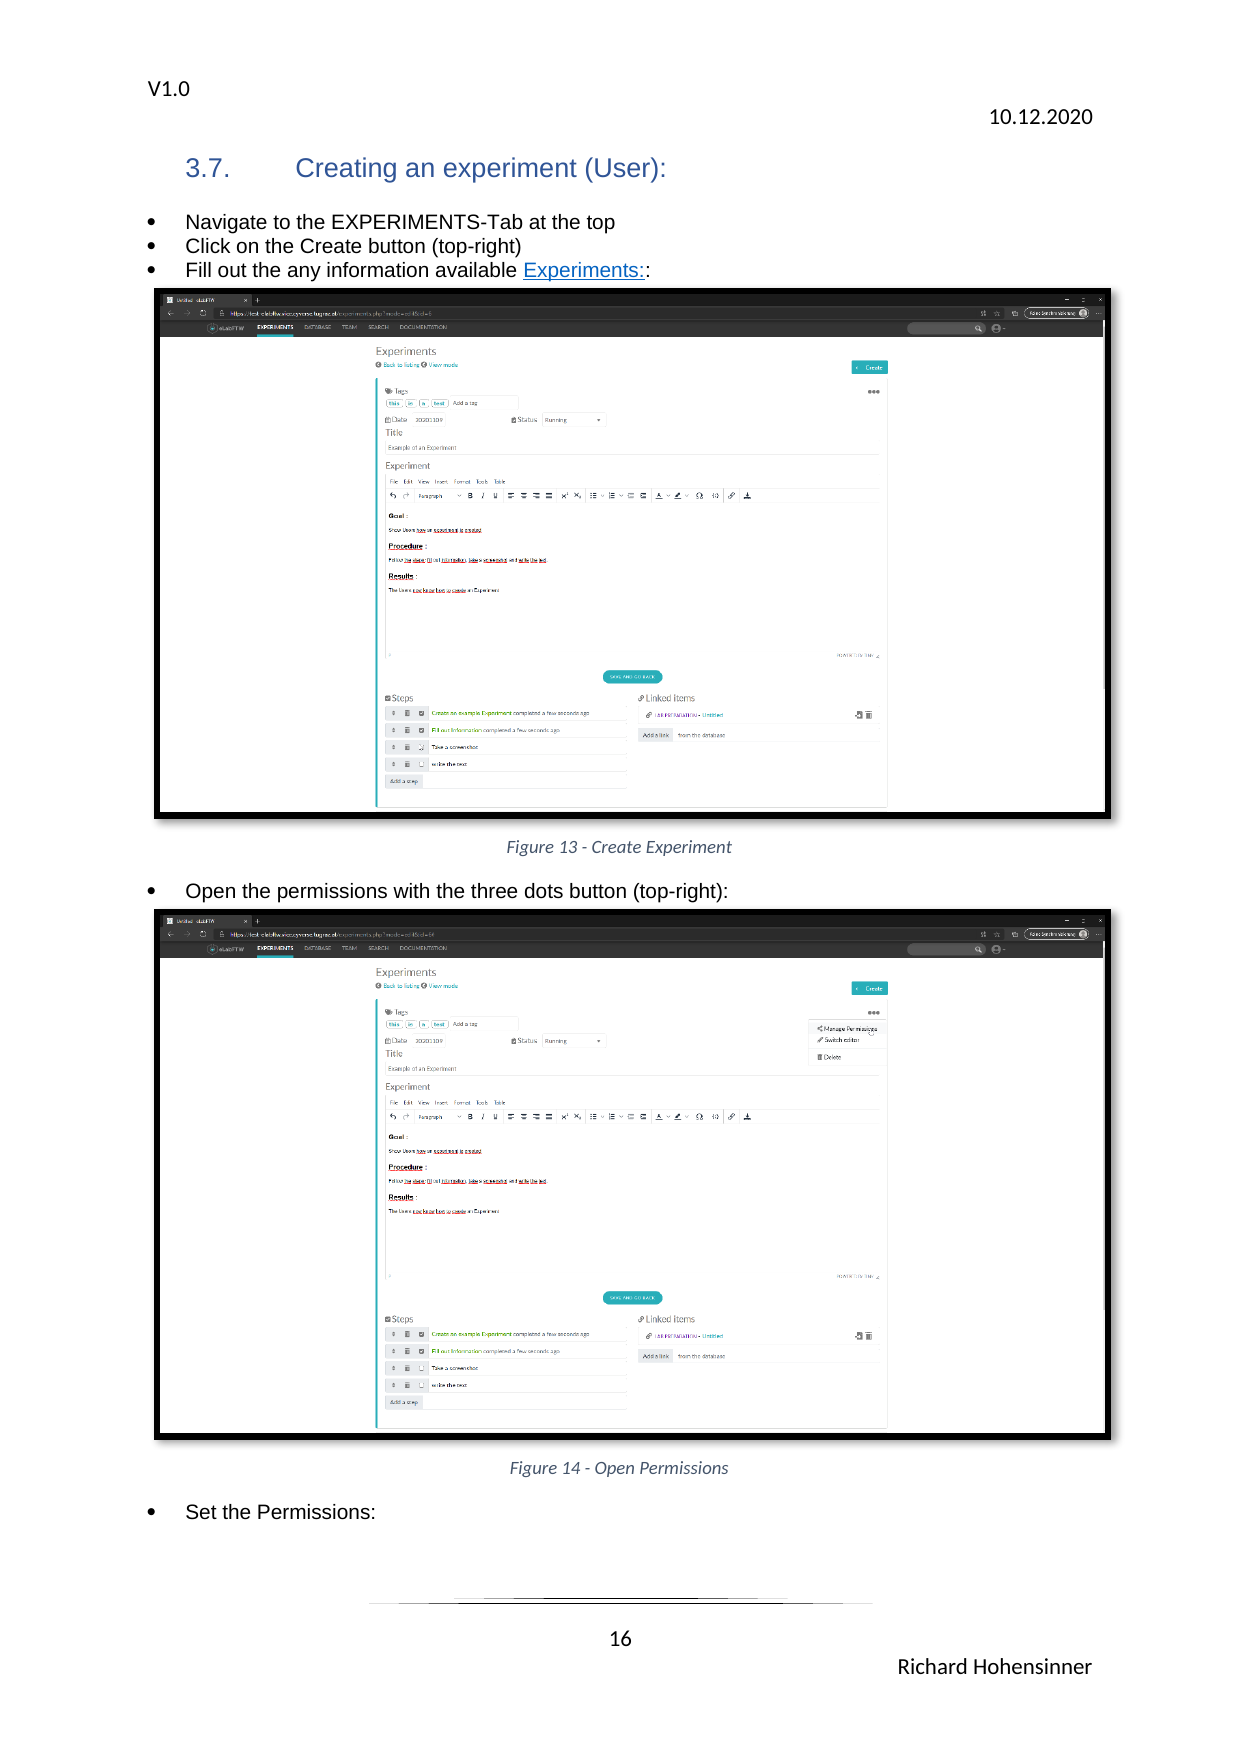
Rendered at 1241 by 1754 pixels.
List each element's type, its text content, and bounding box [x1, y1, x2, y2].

list Open the permissions with the three dots button (top-right): [148, 879, 1093, 903]
list Fill out the any information available Experiments:: [148, 258, 1093, 282]
list Click on the Create button (top-right) [148, 233, 1093, 258]
picture [160, 294, 1105, 812]
subtitle Creating an experiment (User): [185, 152, 1093, 183]
list Navigate to the EXPERIMENTS-Tab at the top [148, 209, 1093, 233]
list Set the Permissions: [148, 1500, 1093, 1524]
text Figure 14 - Open Permissions [148, 1456, 1093, 1479]
picture [160, 915, 1105, 1433]
text Figure 13 - Create Experiment [148, 835, 1093, 858]
